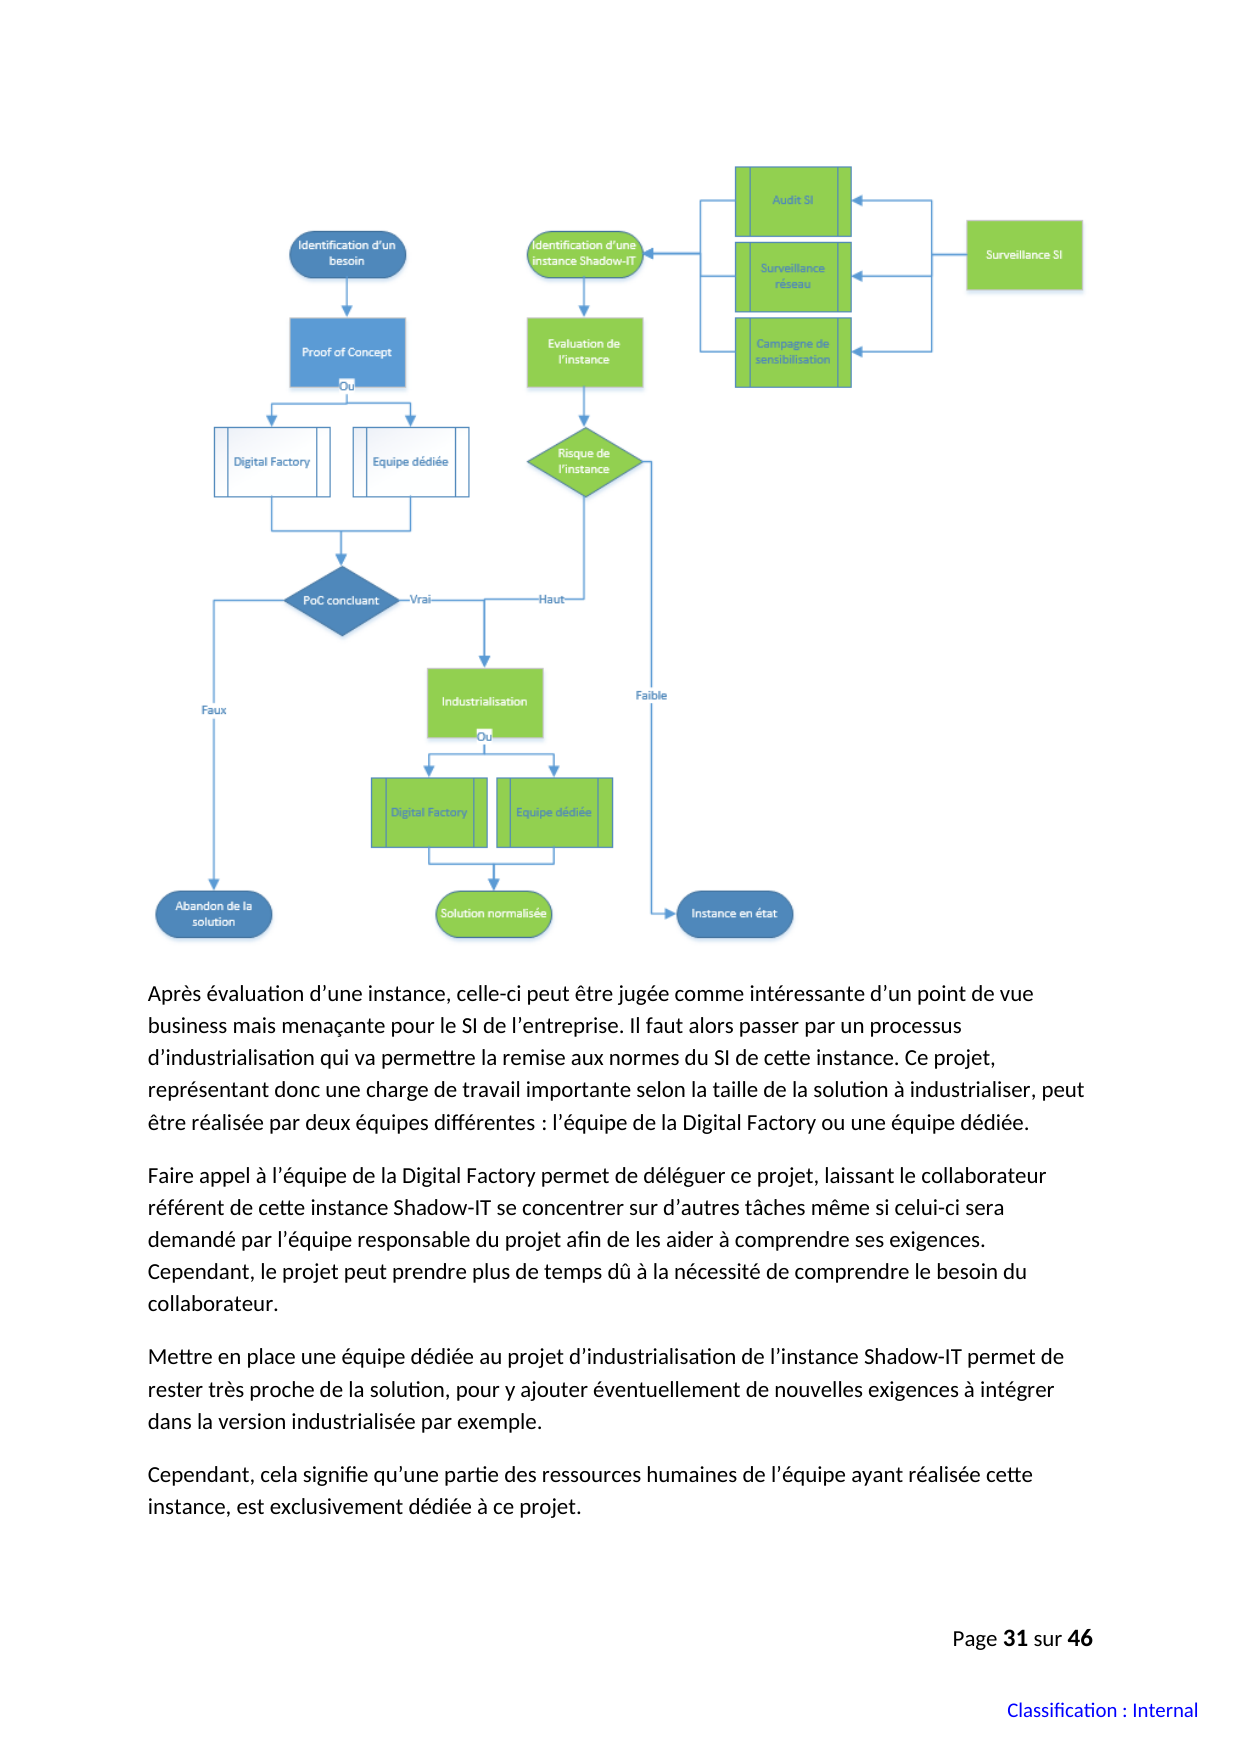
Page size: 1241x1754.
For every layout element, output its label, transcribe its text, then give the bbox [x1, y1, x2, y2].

text Faire appel à l’équipe de la Digital Factory permet de déléguer ce projet, laissant le collaborateur référent de cette instance Shadow-IT se concentrer sur d’autres tâches même si celui-ci sera demandé par l’équipe responsable du projet afin de les aider à comprendre ses exigences. Cependant, le projet peut prendre plus de temps dû à la nécessité de comprendre le besoin du collaborateur. [148, 1161, 1093, 1317]
text Après évaluation d’une instance, celle-ci peut être jugée comme intéressante d’un point de vue business mais menaçante pour le SI de l’entreprise. Il faut alors passer par un processus d’industrialisation qui va permettre la remise aux normes du SI de cette instance. Ce projet, représentant donc une charge de travail importante selon la taille de la solution à industrialiser, peut être réalisée par deux équipes différentes : l’équipe de la Digital Factory ou une équipe dédiée. [148, 979, 1093, 1136]
text Cependant, cela signifie qu’une partie des ressources humaines de l’équipe ayant réalisée cette instance, est exclusivement dédiée à ce projet. [148, 1460, 1093, 1520]
text Mettre en place une équipe dédiée au projet d’industrialisation de l’instance Shadow-IT permet de rester très proche de la solution, pour y ajouter éventuellement de nouvelles exigences à intégrer dans la version industrialisée par exemple. [148, 1342, 1093, 1435]
picture [147, 147, 1093, 954]
